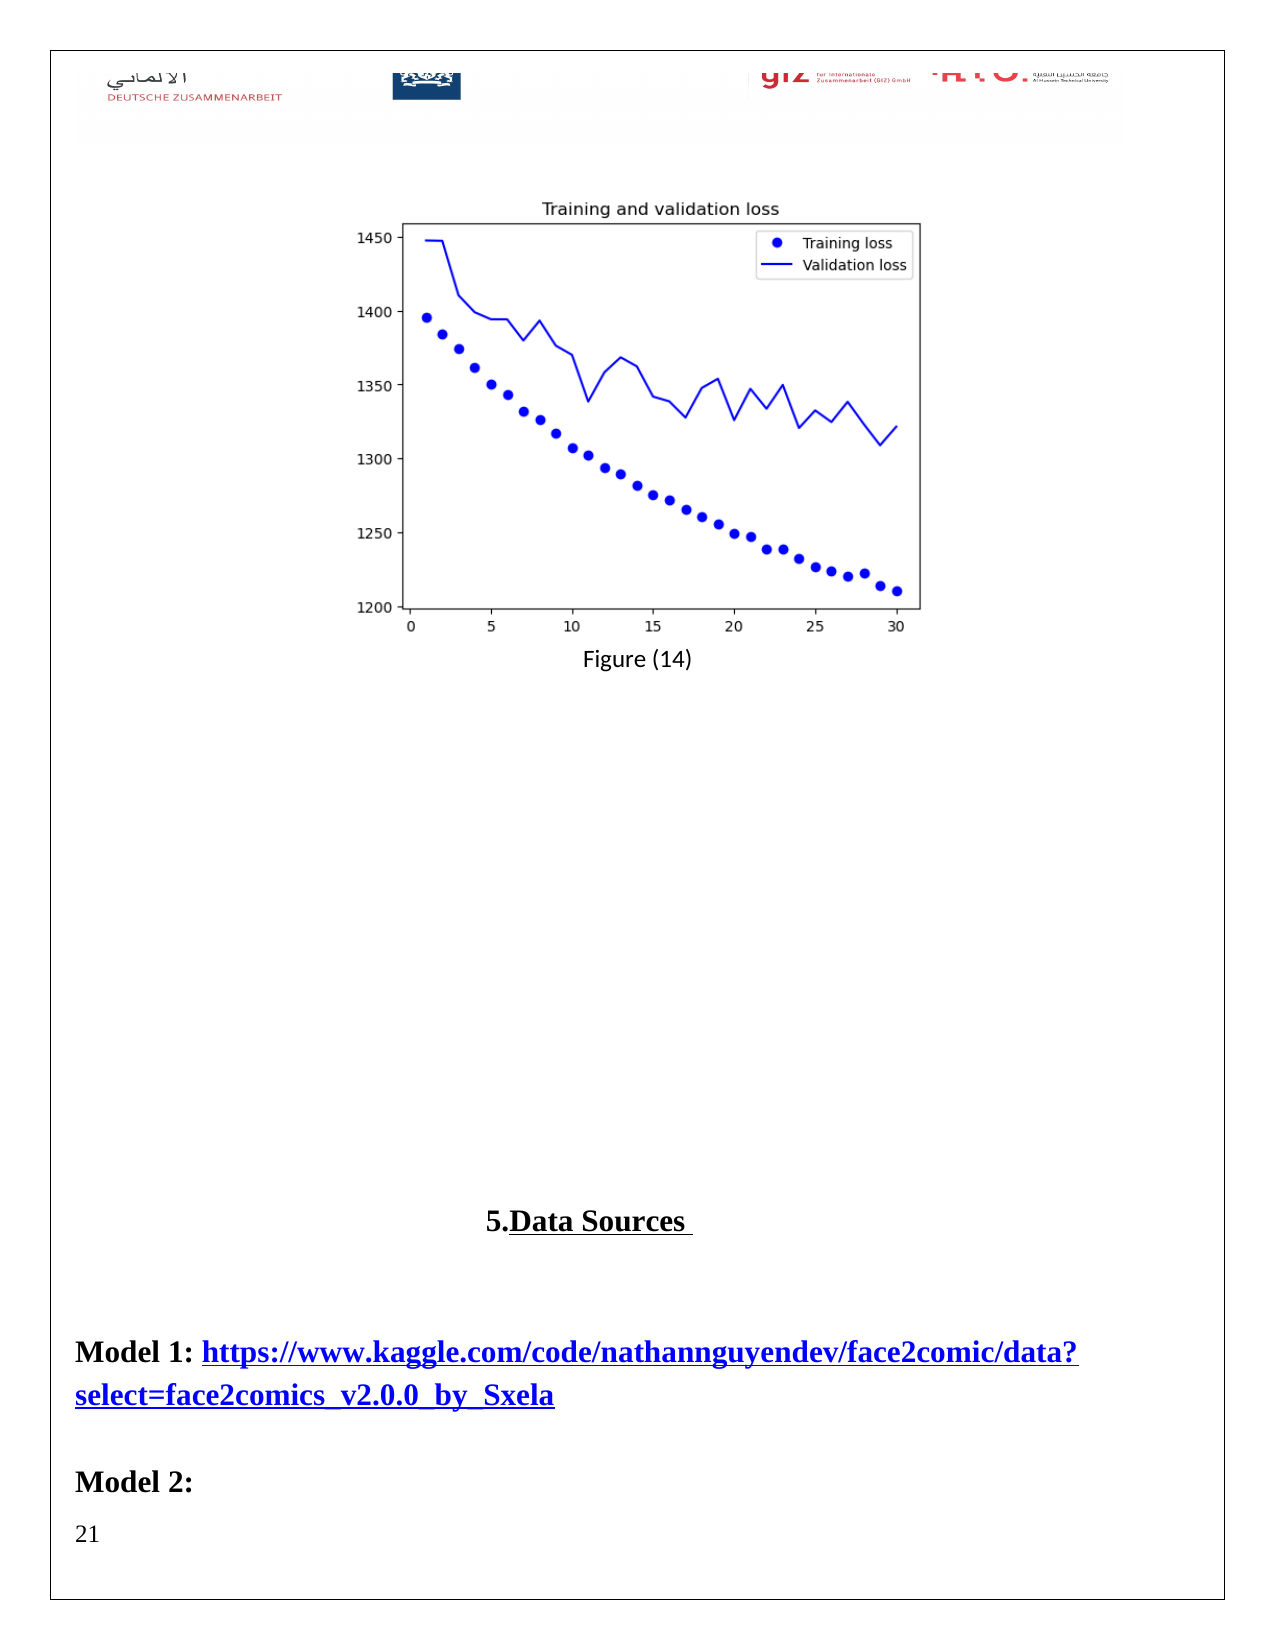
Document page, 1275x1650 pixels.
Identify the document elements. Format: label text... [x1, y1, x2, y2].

text Model 2: [75, 1458, 1096, 1501]
text Figure (14) [75, 643, 1200, 674]
picture [75, 73, 1123, 146]
text Model 1: https://www.kaggle.com/code/nathannguyendev/face2comic/data?select=face2comics_v2.0.0_by_Sxela [75, 1329, 1096, 1413]
text 5.Data Sources [75, 1198, 1096, 1240]
picture [345, 192, 930, 644]
